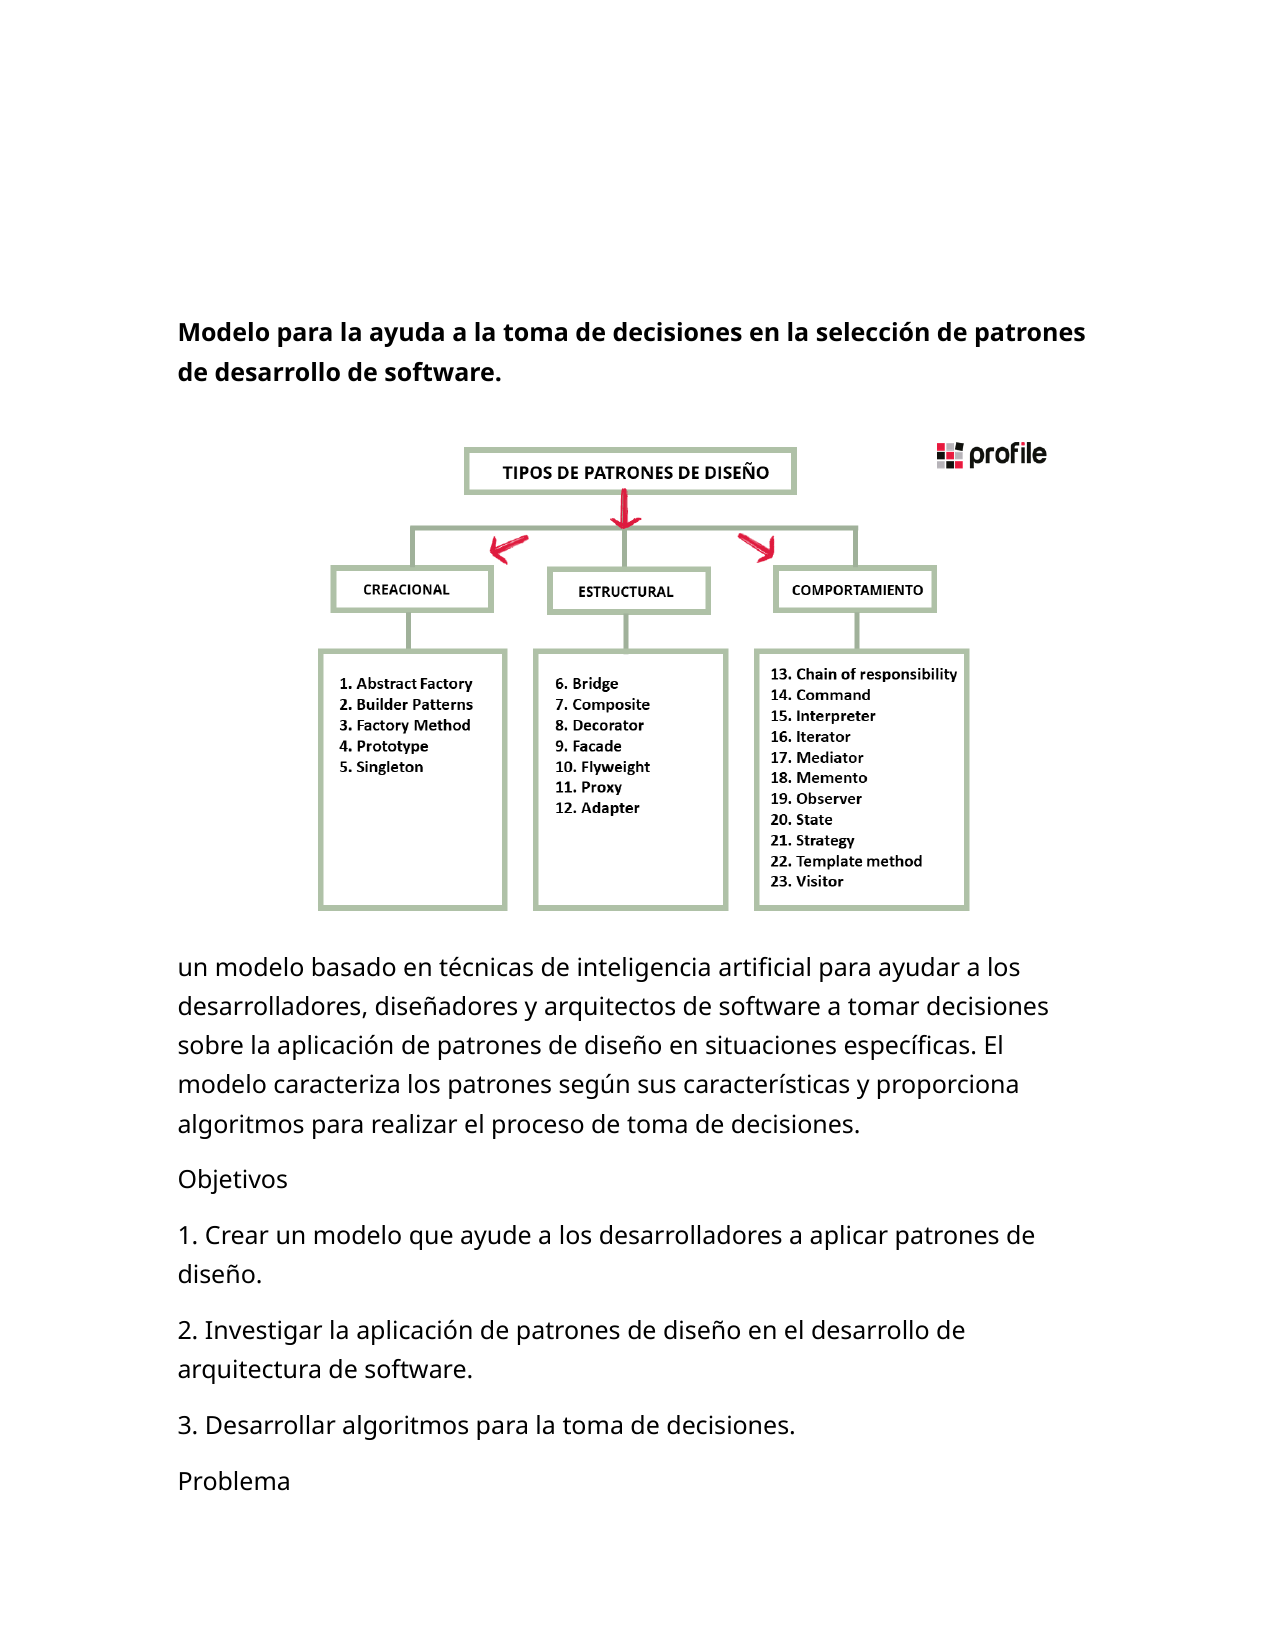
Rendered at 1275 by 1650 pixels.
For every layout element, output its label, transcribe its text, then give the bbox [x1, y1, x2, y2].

text Modelo para la ayuda a la toma de decisiones en la selección de patrones de desarrollo de software. [177, 315, 1098, 388]
text 1. Crear un modelo que ayude a los desarrolladores a aplicar patrones de diseño. [177, 1218, 1098, 1291]
text 3. Desarrollar algoritmos para la toma de decisiones. [177, 1408, 1098, 1442]
text Objetivos [177, 1162, 1098, 1196]
text Problema [177, 1464, 1098, 1498]
picture [177, 410, 1098, 928]
text un modelo basado en técnicas de inteligencia artificial para ayudar a los desarrolladores, diseñadores y arquitectos de software a tomar decisiones sobre la aplicación de patrones de diseño en situaciones específicas. El modelo caracteriza los patrones según sus características y proporciona algoritmos para realizar el proceso de toma de decisiones. [177, 949, 1098, 1140]
text 2. Investigar la aplicación de patrones de diseño en el desarrollo de arquitectura de software. [177, 1313, 1098, 1386]
